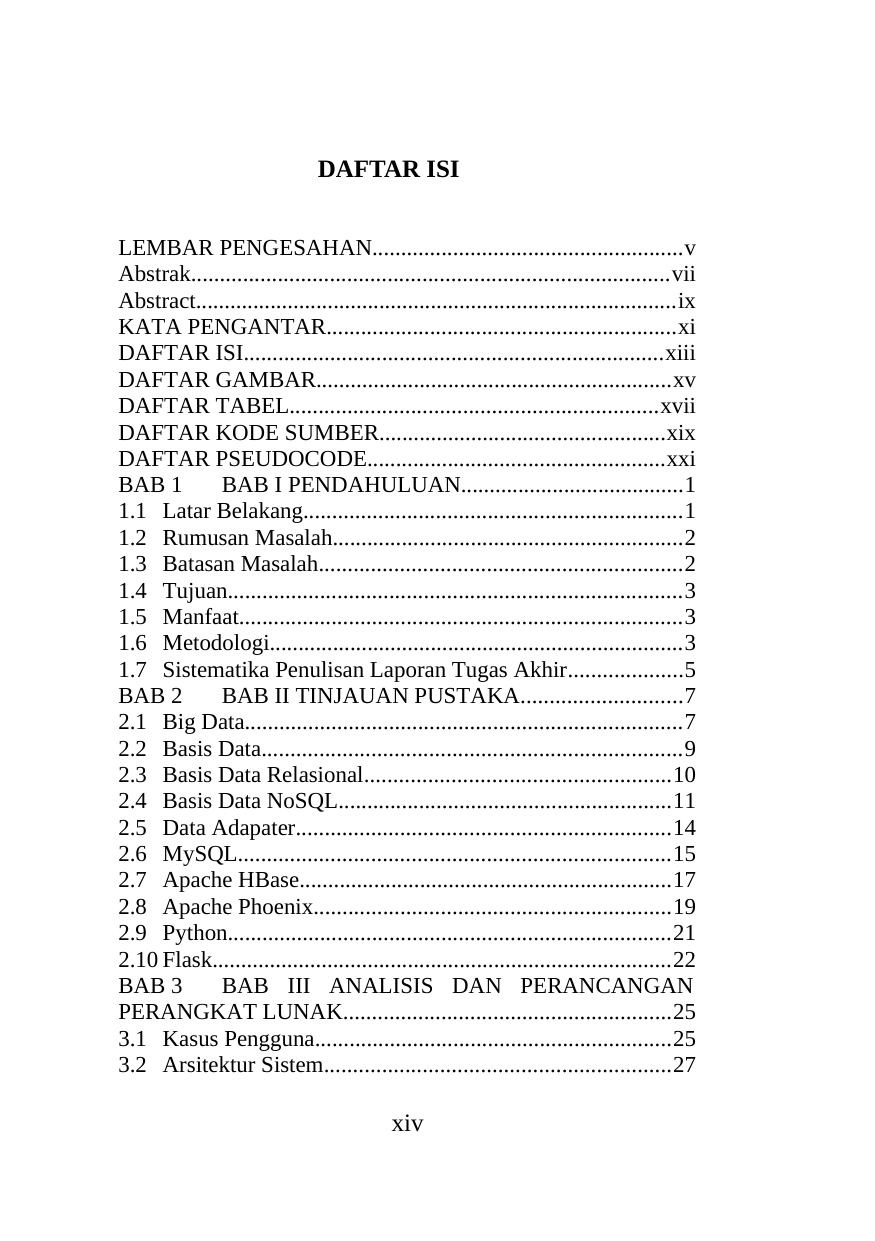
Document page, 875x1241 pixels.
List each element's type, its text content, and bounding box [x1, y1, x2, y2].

text 2.6 MySQL 15 [118, 840, 697, 867]
text Abstract ix [118, 287, 694, 313]
text BAB 3 BAB III ANALISIS DAN PERANCANGAN PERANGKAT LUNAK 25 [118, 972, 694, 1025]
text DAFTAR ISI xiii [118, 339, 694, 366]
text 2.1 Big Data 7 [118, 708, 697, 735]
text 1.5 Manfaat 3 [118, 603, 697, 629]
text DAFTAR PSEUDOCODE xxi [118, 445, 694, 471]
text 1.2 Rumusan Masalah 2 [118, 524, 697, 550]
text 1.7 Sistematika Penulisan Laporan Tugas Akhir 5 [118, 656, 697, 682]
text 2.5 Data Adapater 14 [118, 814, 697, 840]
text 1.6 Metodologi 3 [118, 629, 697, 656]
text 3.2 Arsitektur Sistem 27 [118, 1051, 697, 1077]
text 2.9 Python 21 [118, 919, 697, 946]
text DAFTAR GAMBAR xv [118, 366, 694, 392]
text Abstrak vii [118, 260, 694, 287]
text 2.8 Apache Phoenix 19 [118, 893, 697, 919]
text 1.1 Latar Belakang 1 [118, 498, 697, 524]
text LEMBAR PENGESAHAN v [118, 234, 694, 260]
subtitle DAFTAR ISI [81, 154, 697, 183]
text BAB 1 BAB I PENDAHULUAN 1 [118, 471, 694, 498]
text DAFTAR TABEL xvii [118, 392, 694, 418]
text 1.3 Batasan Masalah 2 [118, 550, 697, 577]
text 3.1 Kasus Pengguna 25 [118, 1025, 697, 1051]
text 2.10 Flask 22 [118, 946, 697, 972]
text 2.3 Basis Data Relasional 10 [118, 761, 697, 787]
text 2.7 Apache HBase 17 [118, 867, 697, 893]
text KATA PENGANTAR xi [118, 313, 694, 339]
text DAFTAR KODE SUMBER xix [118, 418, 694, 445]
text BAB 2 BAB II TINJAUAN PUSTAKA 7 [118, 682, 694, 708]
text 2.2 Basis Data 9 [118, 735, 697, 761]
text 2.4 Basis Data NoSQL 11 [118, 787, 697, 814]
text 1.4 Tujuan 3 [118, 577, 697, 603]
